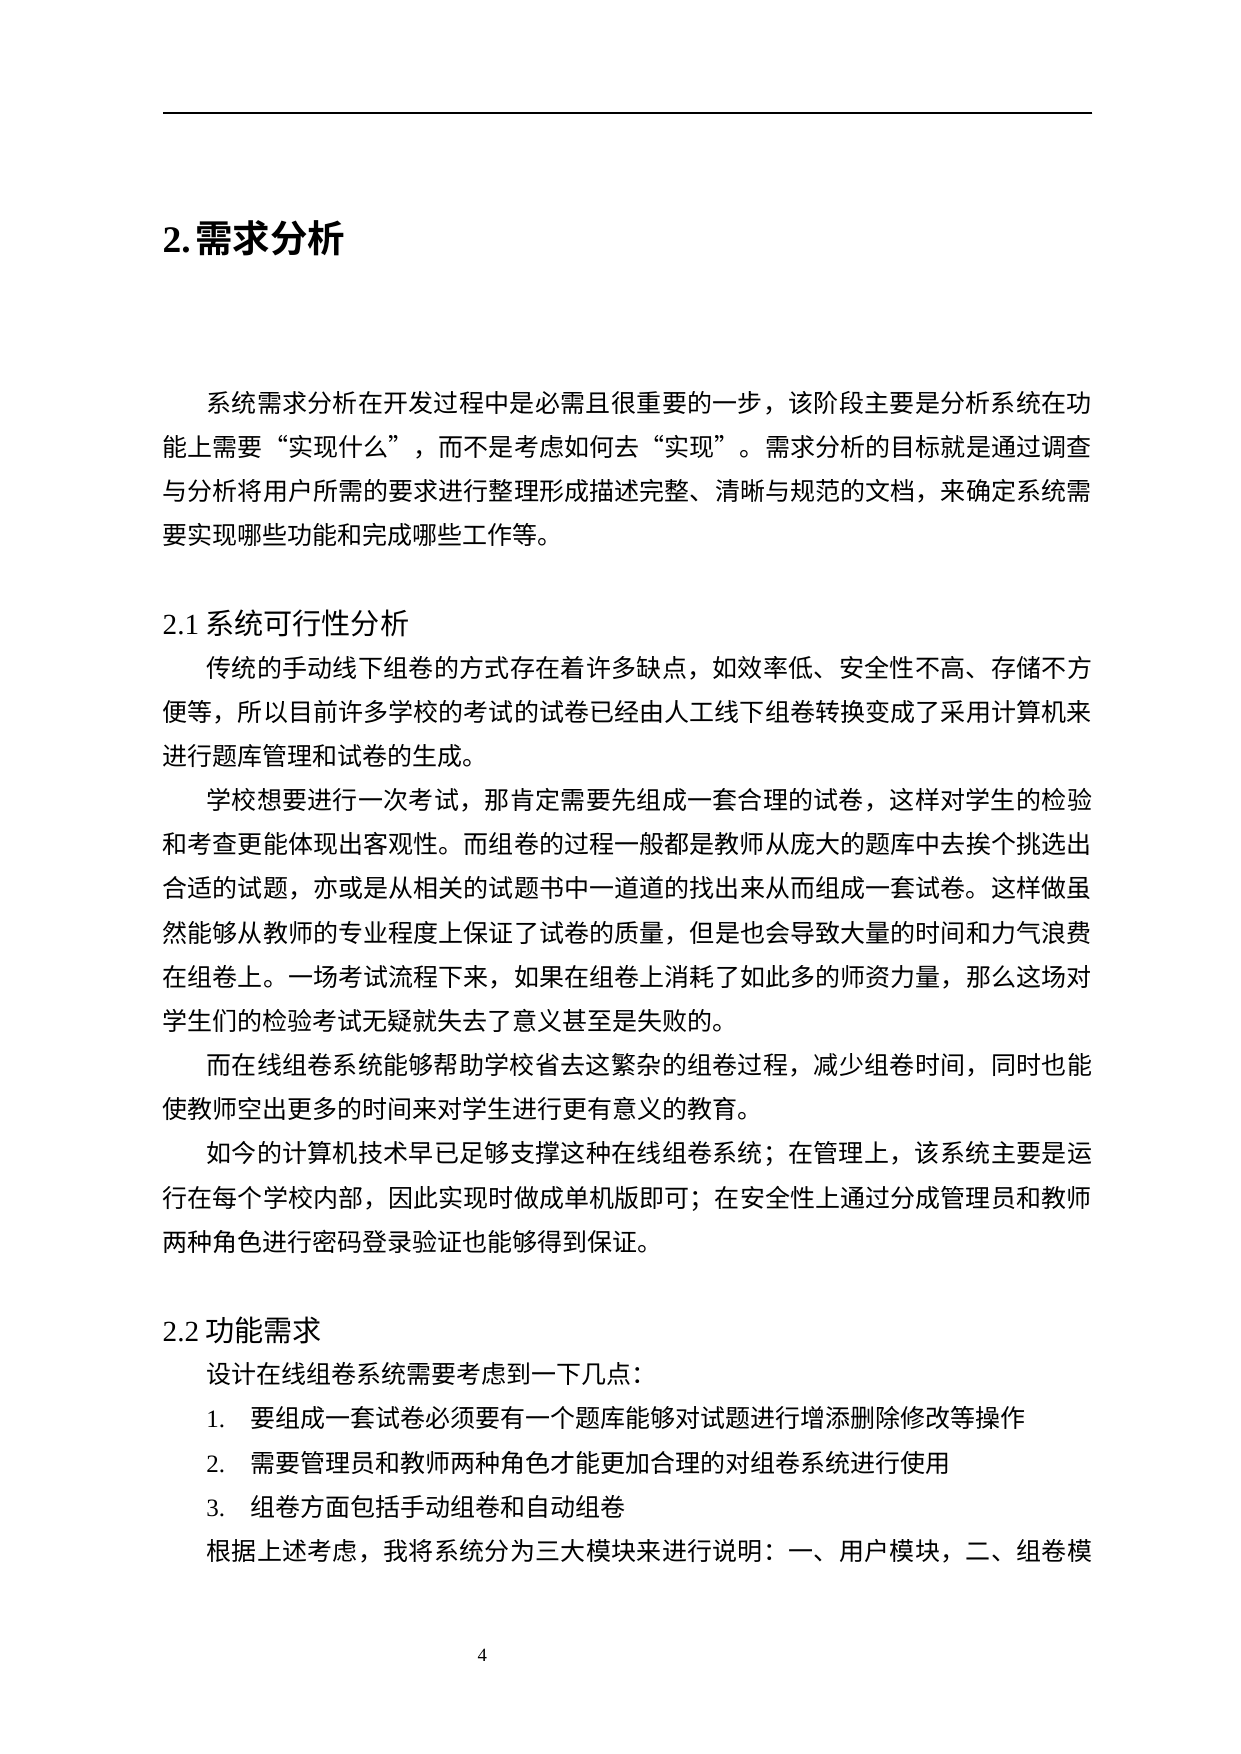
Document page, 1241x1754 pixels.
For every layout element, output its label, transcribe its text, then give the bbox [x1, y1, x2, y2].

subtitle 2.1系统可行性分析 [162, 600, 1092, 644]
subtitle 2.2功能需求 [162, 1307, 1092, 1351]
list 组卷方面包括手动组卷和自动组卷 [162, 1483, 1092, 1527]
text 学校想要进行一次考试，那肯定需要先组成一套合理的试卷，这样对学生的检验和考查更能体现出客观性。而组卷的过程一般都是教师从庞大的题库中去挨个挑选出合适的试题，亦或是从相关的试题书中一道道的找出来从而组成一套试卷。这样做虽然能够从教师的专业程度上保证了试卷的质量，但是也会导致大量的时间和力气浪费在组卷上。一场考试流程下来，如果在组卷上消耗了如此多的师资力量，那么这场对学生们的检验考试无疑就失去了意义甚至是失败的。 [162, 777, 1092, 1042]
text 而在线组卷系统能够帮助学校省去这繁杂的组卷过程，减少组卷时间，同时也能使教师空出更多的时间来对学生进行更有意义的教育。 [162, 1042, 1092, 1130]
text 如今的计算机技术早已足够支撑这种在线组卷系统；在管理上，该系统主要是运行在每个学校内部，因此实现时做成单机版即可；在安全性上通过分成管理员和教师两种角色进行密码登录验证也能够得到保证。 [162, 1130, 1092, 1262]
text 传统的手动线下组卷的方式存在着许多缺点，如效率低、安全性不高、存储不方便等，所以目前许多学校的考试的试卷已经由人工线下组卷转换变成了采用计算机来进行题库管理和试卷的生成。 [162, 644, 1092, 777]
subtitle 需求分析 [162, 192, 1092, 281]
list 要组成一套试卷必须要有一个题库能够对试题进行增添删除修改等操作 [162, 1395, 1092, 1439]
text 系统需求分析在开发过程中是必需且很重要的一步，该阶段主要是分析系统在功能上需要“实现什么”，而不是考虑如何去“实现”。需求分析的目标就是通过调查与分析将用户所需的要求进行整理形成描述完整、清晰与规范的文档，来确定系统需要实现哪些功能和完成哪些工作等。 [162, 379, 1092, 556]
text 根据上述考虑，我将系统分为三大模块来进行说明：一、用户模块，二、组卷模块，三、题库模块。 [162, 1527, 1092, 1572]
list 需要管理员和教师两种角色才能更加合理的对组卷系统进行使用 [162, 1439, 1092, 1483]
text 设计在线组卷系统需要考虑到一下几点： [162, 1351, 1092, 1395]
